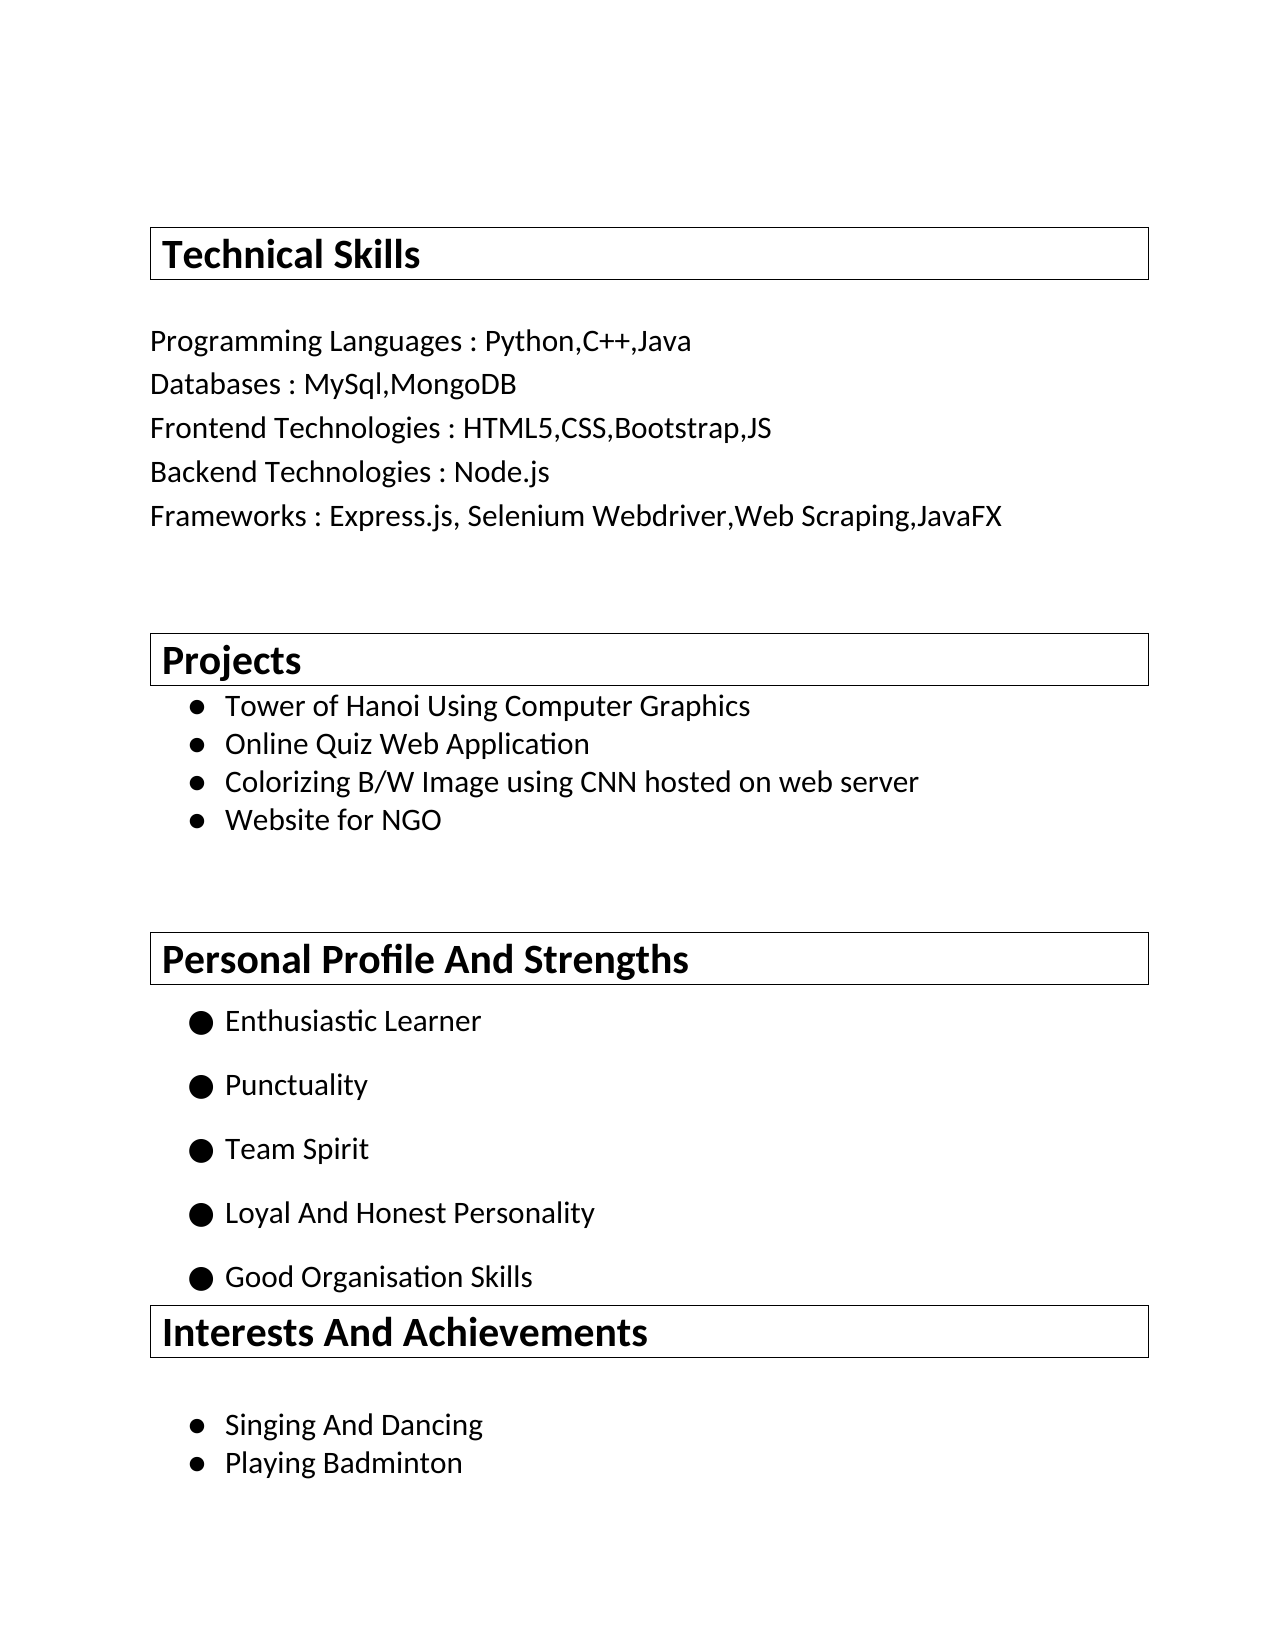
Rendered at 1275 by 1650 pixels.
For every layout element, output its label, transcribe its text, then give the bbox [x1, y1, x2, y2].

list Singing And Dancing [187, 1405, 1125, 1443]
list Tower of Hanoi Using Computer Graphics [187, 686, 1125, 724]
text Frontend Technologies : HTML5,CSS,Bootstrap,JS [150, 408, 1125, 446]
text Backend Technologies : Node.js [150, 452, 1125, 490]
list Punctuality [187, 1049, 1125, 1113]
text Databases : MySql,MongoDB [150, 364, 1125, 402]
table_header Personal Profile And Strengths [151, 933, 1148, 984]
text Programming Languages : Python,C++,Java [150, 321, 1125, 359]
table_header Projects [151, 634, 1148, 685]
list Playing Badminton [187, 1443, 1125, 1481]
list Good Organisation Skills [187, 1241, 1125, 1305]
list Online Quiz Web Application [187, 724, 1125, 762]
list Team Spirit [187, 1113, 1125, 1177]
table_header Technical Skills [151, 228, 1148, 279]
list Colorizing B/W Image using CNN hosted on web server [187, 762, 1125, 800]
table_header Interests And Achievements [151, 1306, 1148, 1357]
text Frameworks : Express.js, Selenium Webdriver,Web Scraping,JavaFX [150, 496, 1125, 534]
list Website for NGO [187, 800, 1125, 838]
list Loyal And Honest Personality [187, 1177, 1125, 1241]
list Enthusiastic Learner [187, 985, 1125, 1049]
